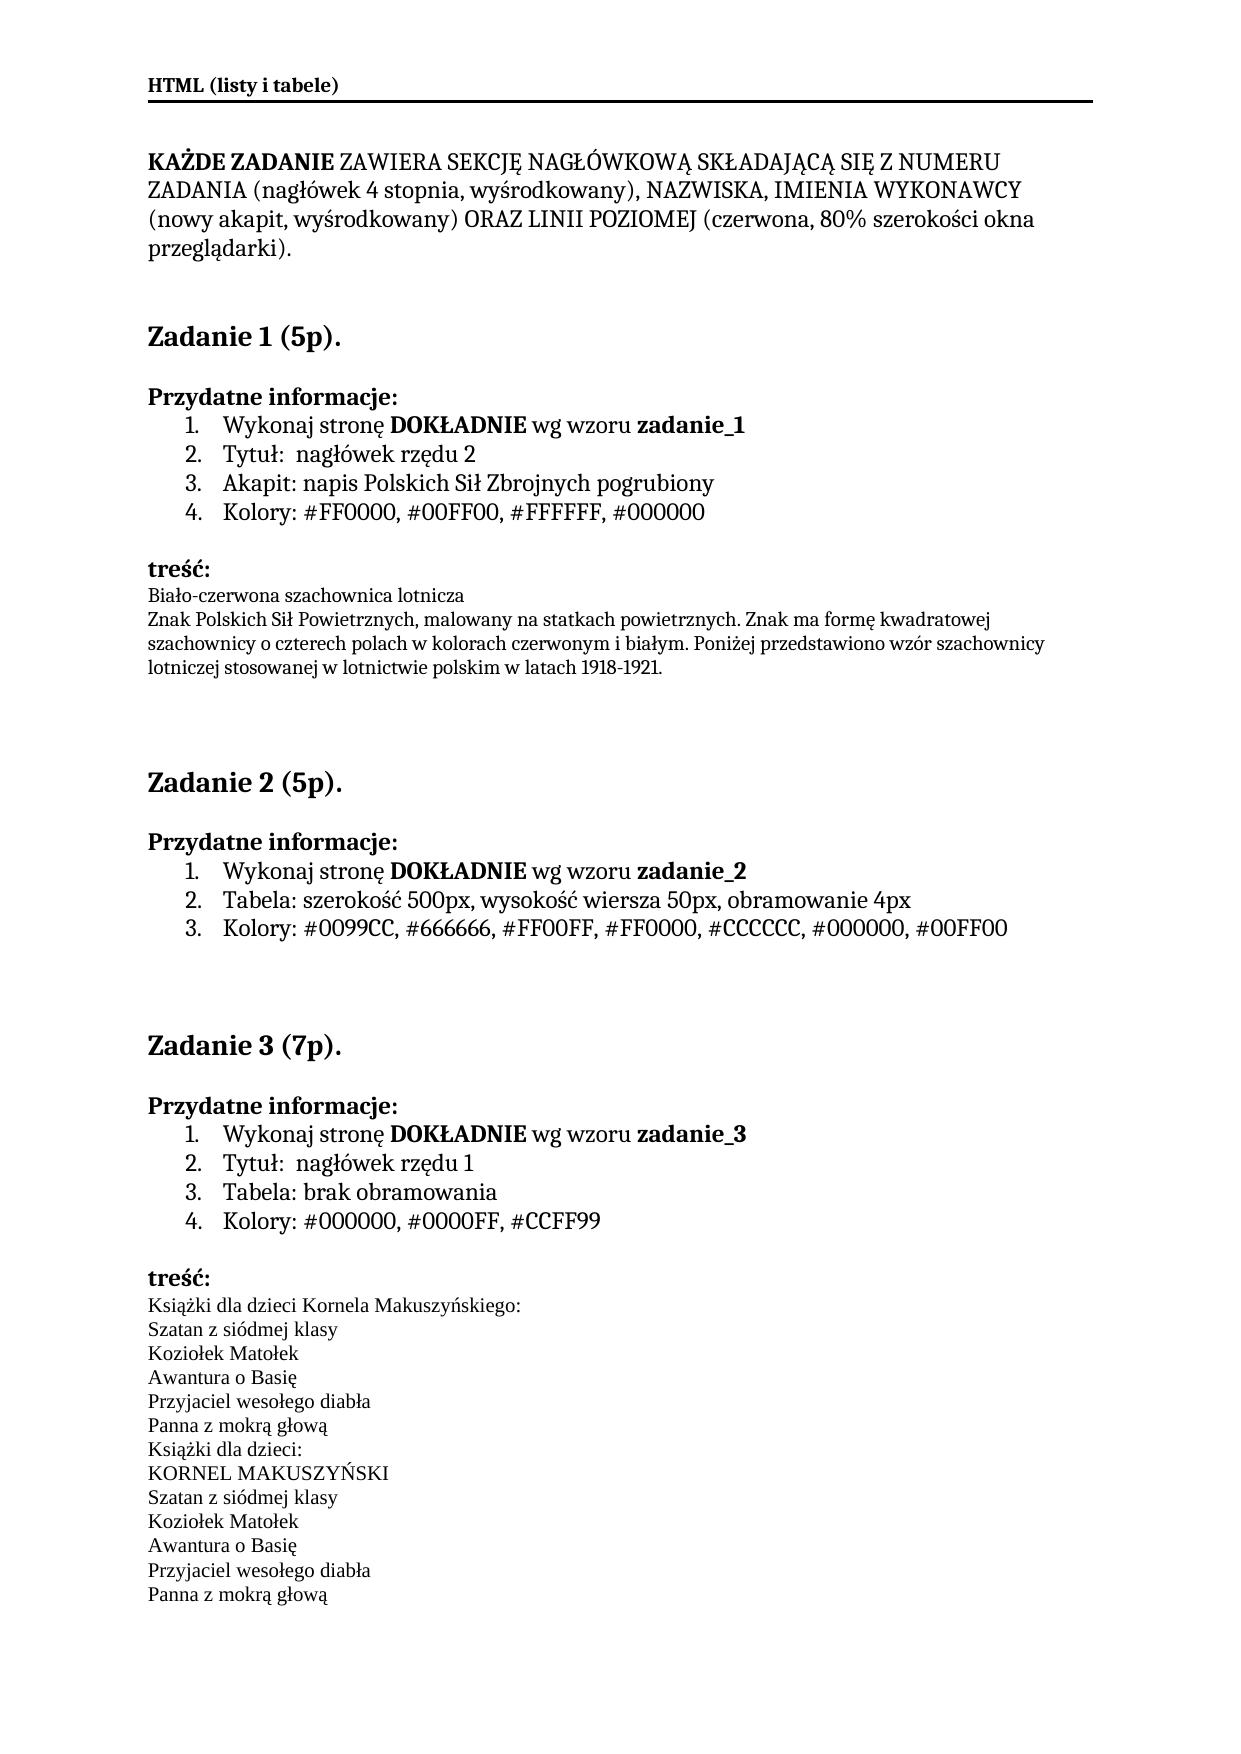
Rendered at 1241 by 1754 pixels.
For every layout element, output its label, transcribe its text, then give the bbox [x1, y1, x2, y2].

text Zadanie 3 (7p). [148, 1029, 1093, 1063]
text Szatan z siódmej klasy [148, 1317, 1093, 1341]
text Znak Polskich Sił Powietrznych, malowany na statkach powietrznych. Znak ma formę kwadratowej szachownicy o czterech polach w kolorach czerwonym i białym. Poniżej przedstawiono wzór szachownicy lotniczej stosowanej w lotnictwie polskim w latach 1918-1921. [148, 608, 1093, 679]
text Panna z mokrą głową [148, 1582, 1093, 1606]
list Wykonaj stronę DOKŁADNIE wg wzoru zadanie_2 [185, 857, 1093, 886]
text treść: [148, 1264, 1093, 1293]
list Wykonaj stronę DOKŁADNIE wg wzoru zadanie_3 [185, 1120, 1093, 1149]
text Awantura o Basię [148, 1365, 1093, 1389]
text Przydatne informacje: [148, 828, 1093, 857]
list Tytuł: nagłówek rzędu 2 [185, 440, 1093, 469]
list Kolory: #000000, #0000FF, #CCFF99 [185, 1207, 1093, 1235]
text Zadanie 2 (5p). [148, 766, 1093, 799]
text Panna z mokrą głową [148, 1413, 1093, 1437]
list Wykonaj stronę DOKŁADNIE wg wzoru zadanie_1 [185, 411, 1093, 440]
text Przyjaciel wesołego diabła [148, 1557, 1093, 1582]
text Przyjaciel wesołego diabła [148, 1389, 1093, 1413]
text Przydatne informacje: [148, 1092, 1093, 1120]
text KAŻDE ZADANIE ZAWIERA SEKCJĘ NAGŁÓWKOWĄ SKŁADAJĄCĄ SIĘ Z NUMERU ZADANIA (nagłówek 4 stopnia, wyśrodkowany), NAZWISKA, IMIENIA WYKONAWCY (nowy akapit, wyśrodkowany) ORAZ LINII POZIOMEJ (czerwona, 80% szerokości okna przeglądarki). [148, 148, 1093, 263]
list Kolory: #0099CC, #666666, #FF00FF, #FF0000, #CCCCCC, #000000, #00FF00 [185, 914, 1093, 943]
text treść: [148, 555, 1093, 584]
text Zadanie 1 (5p). [148, 320, 1093, 354]
text Koziołek Matołek [148, 1341, 1093, 1365]
text Biało-czerwona szachownica lotnicza [148, 584, 1093, 608]
list Kolory: #FF0000, #00FF00, #FFFFFF, #000000 [185, 497, 1093, 526]
text Awantura o Basię [148, 1533, 1093, 1557]
text Koziołek Matołek [148, 1509, 1093, 1533]
text Szatan z siódmej klasy [148, 1485, 1093, 1509]
list Akapit: napis Polskich Sił Zbrojnych pogrubiony [185, 469, 1093, 497]
list Tytuł: nagłówek rzędu 1 [185, 1149, 1093, 1178]
list Tabela: szerokość 500px, wysokość wiersza 50px, obramowanie 4px [185, 886, 1093, 914]
list Tabela: brak obramowania [185, 1178, 1093, 1207]
text Przydatne informacje: [148, 382, 1093, 411]
text Książki dla dzieci Kornela Makuszyńskiego: [148, 1293, 1093, 1317]
text KORNEL MAKUSZYŃSKI [148, 1461, 1093, 1485]
text Książki dla dzieci: [148, 1437, 1093, 1461]
